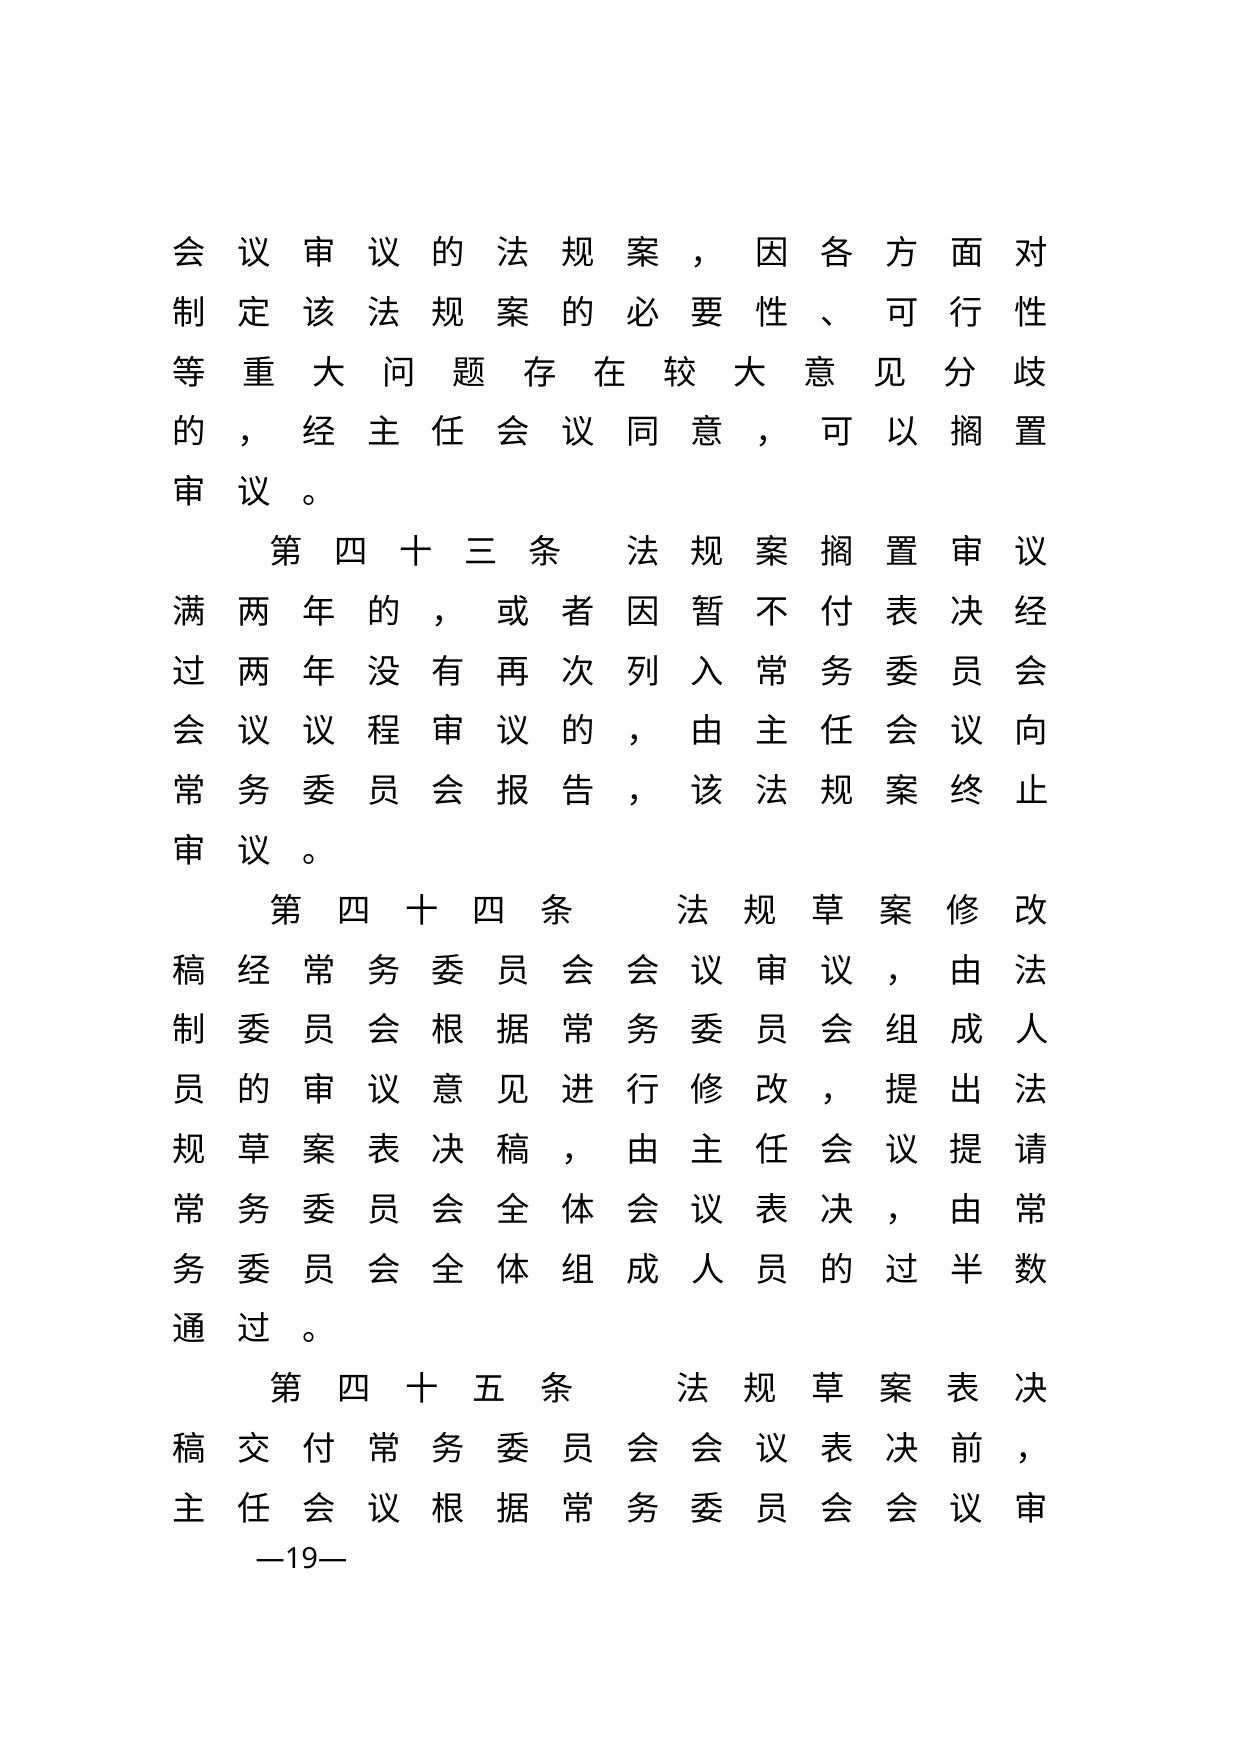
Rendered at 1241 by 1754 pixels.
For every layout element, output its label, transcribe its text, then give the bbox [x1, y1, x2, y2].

text 第四十三条 法规案搁置审议满两年的，或者因暂不付表决经过两年没有再次列入常务委员会会议议程审议的，由主任会议向常务委员会报告，该法规案终止审议。 [172, 519, 1079, 878]
text 第四十四条 法规草案修改稿经常务委员会会议审议，由法制委员会根据常务委员会组成人员的审议意见进行修改，提出法规草案表决稿，由主任会议提请常务委员会全体会议表决，由常务委员会全体组成人员的过半数通过。 [172, 878, 1079, 1356]
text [172, 1356, 1079, 1536]
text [172, 220, 1079, 519]
